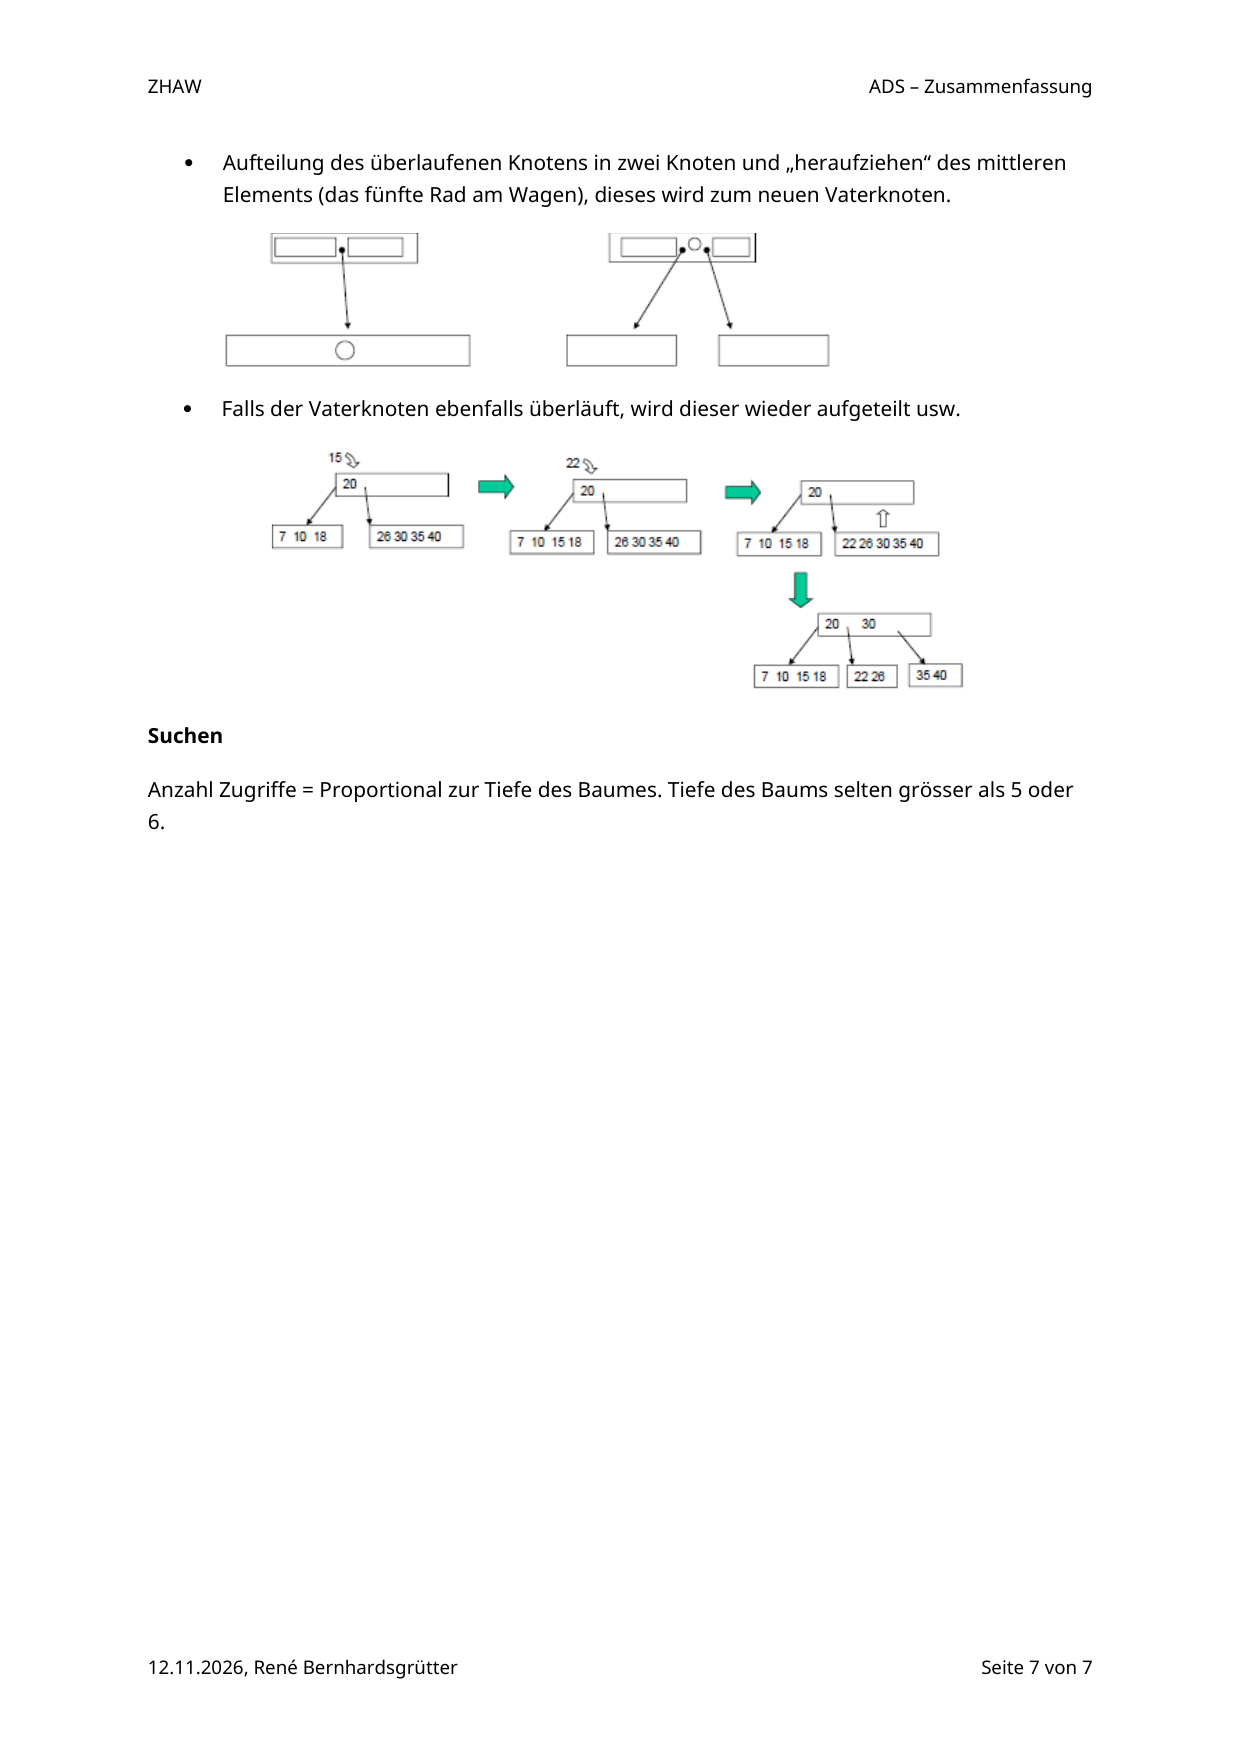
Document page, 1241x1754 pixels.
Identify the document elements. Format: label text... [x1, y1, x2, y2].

picture [271, 448, 969, 697]
text Anzahl Zugriffe = Proportional zur Tiefe des Baumes. Tiefe des Baums selten grösser als 5 oder 6. [148, 775, 1093, 836]
text Suchen [148, 721, 1093, 750]
list Falls der Vaterknoten ebenfalls überläuft, wird dieser wieder aufgeteilt usw. [184, 394, 1093, 423]
picture [221, 233, 834, 370]
list Aufteilung des überlaufenen Knotens in zwei Knoten und „heraufziehen“ des mittleren Elements (das fünfte Rad am Wagen), dieses wird zum neuen Vaterknoten. [185, 148, 1093, 209]
